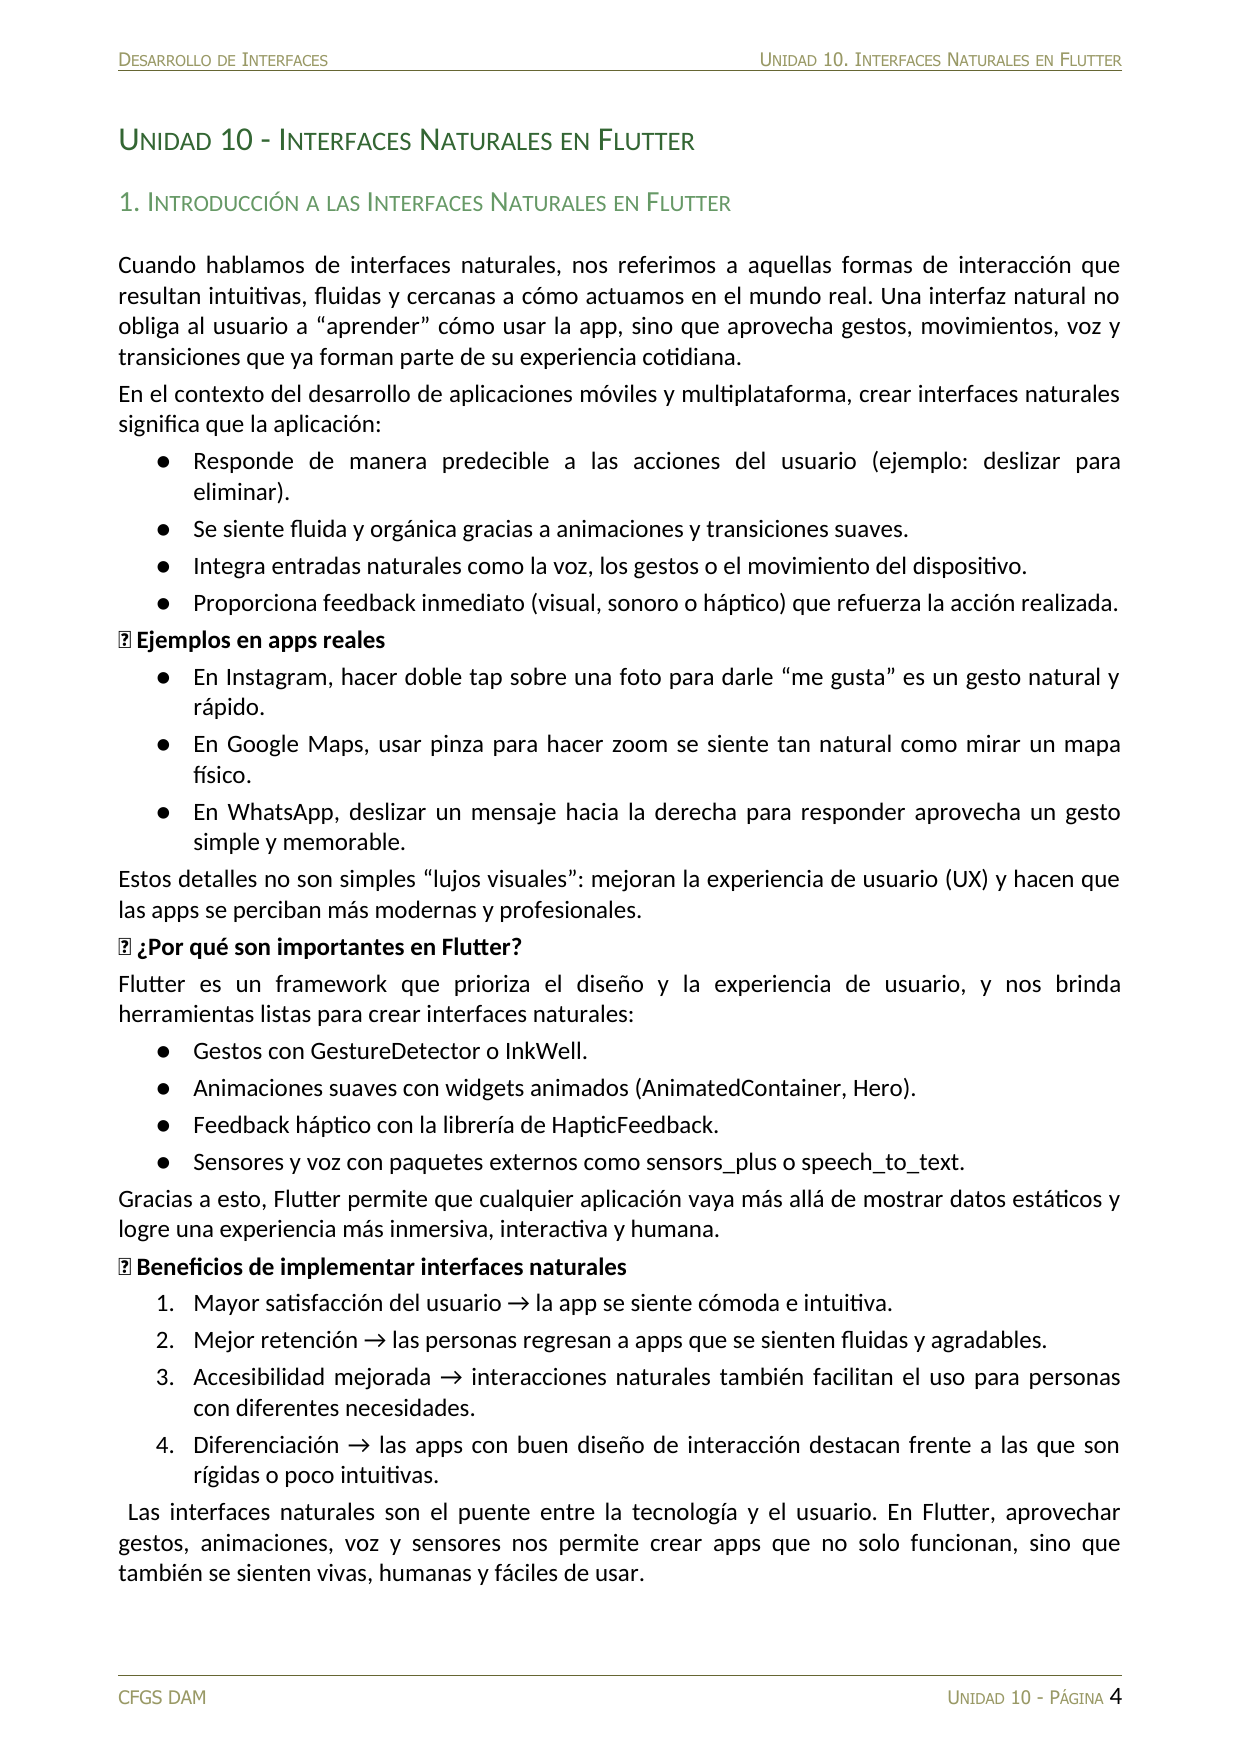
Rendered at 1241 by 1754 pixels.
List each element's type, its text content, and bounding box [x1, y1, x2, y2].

list Gestos con GestureDetector o InkWell. [156, 1035, 1122, 1066]
list Diferenciación → las apps con buen diseño de interacción destacan frente a las que son rígidas o poco intuitivas. [156, 1429, 1122, 1490]
text Flutter es un framework que prioriza el diseño y la experiencia de usuario, y nos brinda herramientas listas para crear interfaces naturales: [118, 968, 1122, 1029]
list Accesibilidad mejorada → interacciones naturales también facilitan el uso para personas con diferentes necesidades. [156, 1362, 1122, 1423]
list En Google Maps, usar pinza para hacer zoom se siente tan natural como mirar un mapa físico. [156, 728, 1122, 789]
list Integra entradas naturales como la voz, los gestos o el movimiento del dispositivo. [156, 550, 1122, 580]
list Responde de manera predecible a las acciones del usuario (ejemplo: deslizar para eliminar). [156, 445, 1122, 506]
list En Instagram, hacer doble tap sobre una foto para darle “me gusta” es un gesto natural y rápido. [156, 661, 1122, 722]
text 🔹 Beneficios de implementar interfaces naturales [118, 1251, 1122, 1281]
list Mayor satisfacción del usuario → la app se siente cómoda e intuitiva. [156, 1288, 1122, 1318]
text Estos detalles no son simples “lujos visuales”: mejoran la experiencia de usuario (UX) y hacen que las apps se perciban más modernas y profesionales. [118, 863, 1122, 924]
text Cuando hablamos de interfaces naturales, nos referimos a aquellas formas de interacción que resultan intuitivas, fluidas y cercanas a cómo actuamos en el mundo real. Una interfaz natural no obliga al usuario a “aprender” cómo usar la app, sino que aprovecha gestos, movimientos, voz y transiciones que ya forman parte de su experiencia cotidiana. [118, 249, 1122, 371]
text Las interfaces naturales son el puente entre la tecnología y el usuario. En Flutter, aprovechar gestos, animaciones, voz y sensores nos permite crear apps que no solo funcionan, sino que también se sienten vivas, humanas y fáciles de usar. [118, 1497, 1122, 1588]
list En WhatsApp, deslizar un mensaje hacia la derecha para responder aprovecha un gesto simple y memorable. [156, 796, 1122, 857]
list Animaciones suaves con widgets animados (AnimatedContainer, Hero). [156, 1072, 1122, 1103]
list Proporciona feedback inmediato (visual, sonoro o háptico) que refuerza la acción realizada. [156, 587, 1122, 617]
subtitle 1. Introducción a las Interfaces Naturales en Flutter [118, 183, 1122, 219]
list Feedback háptico con la librería de HapticFeedback. [156, 1109, 1122, 1140]
list Sensores y voz con paquetes externos como sensors_plus o speech_to_text. [156, 1146, 1122, 1177]
text 🔹 ¿Por qué son importantes en Flutter? [118, 931, 1122, 961]
text 🔹 Ejemplos en apps reales [118, 624, 1122, 654]
list Mejor retención → las personas regresan a apps que se sienten fluidas y agradables. [156, 1324, 1122, 1355]
text Unidad 10 - Interfaces Naturales en Flutter [118, 118, 1122, 159]
list Se siente fluida y orgánica gracias a animaciones y transiciones suaves. [156, 513, 1122, 543]
text Gracias a esto, Flutter permite que cualquier aplicación vaya más allá de mostrar datos estáticos y logre una experiencia más inmersiva, interactiva y humana. [118, 1183, 1122, 1244]
text En el contexto del desarrollo de aplicaciones móviles y multiplataforma, crear interfaces naturales significa que la aplicación: [118, 378, 1122, 439]
